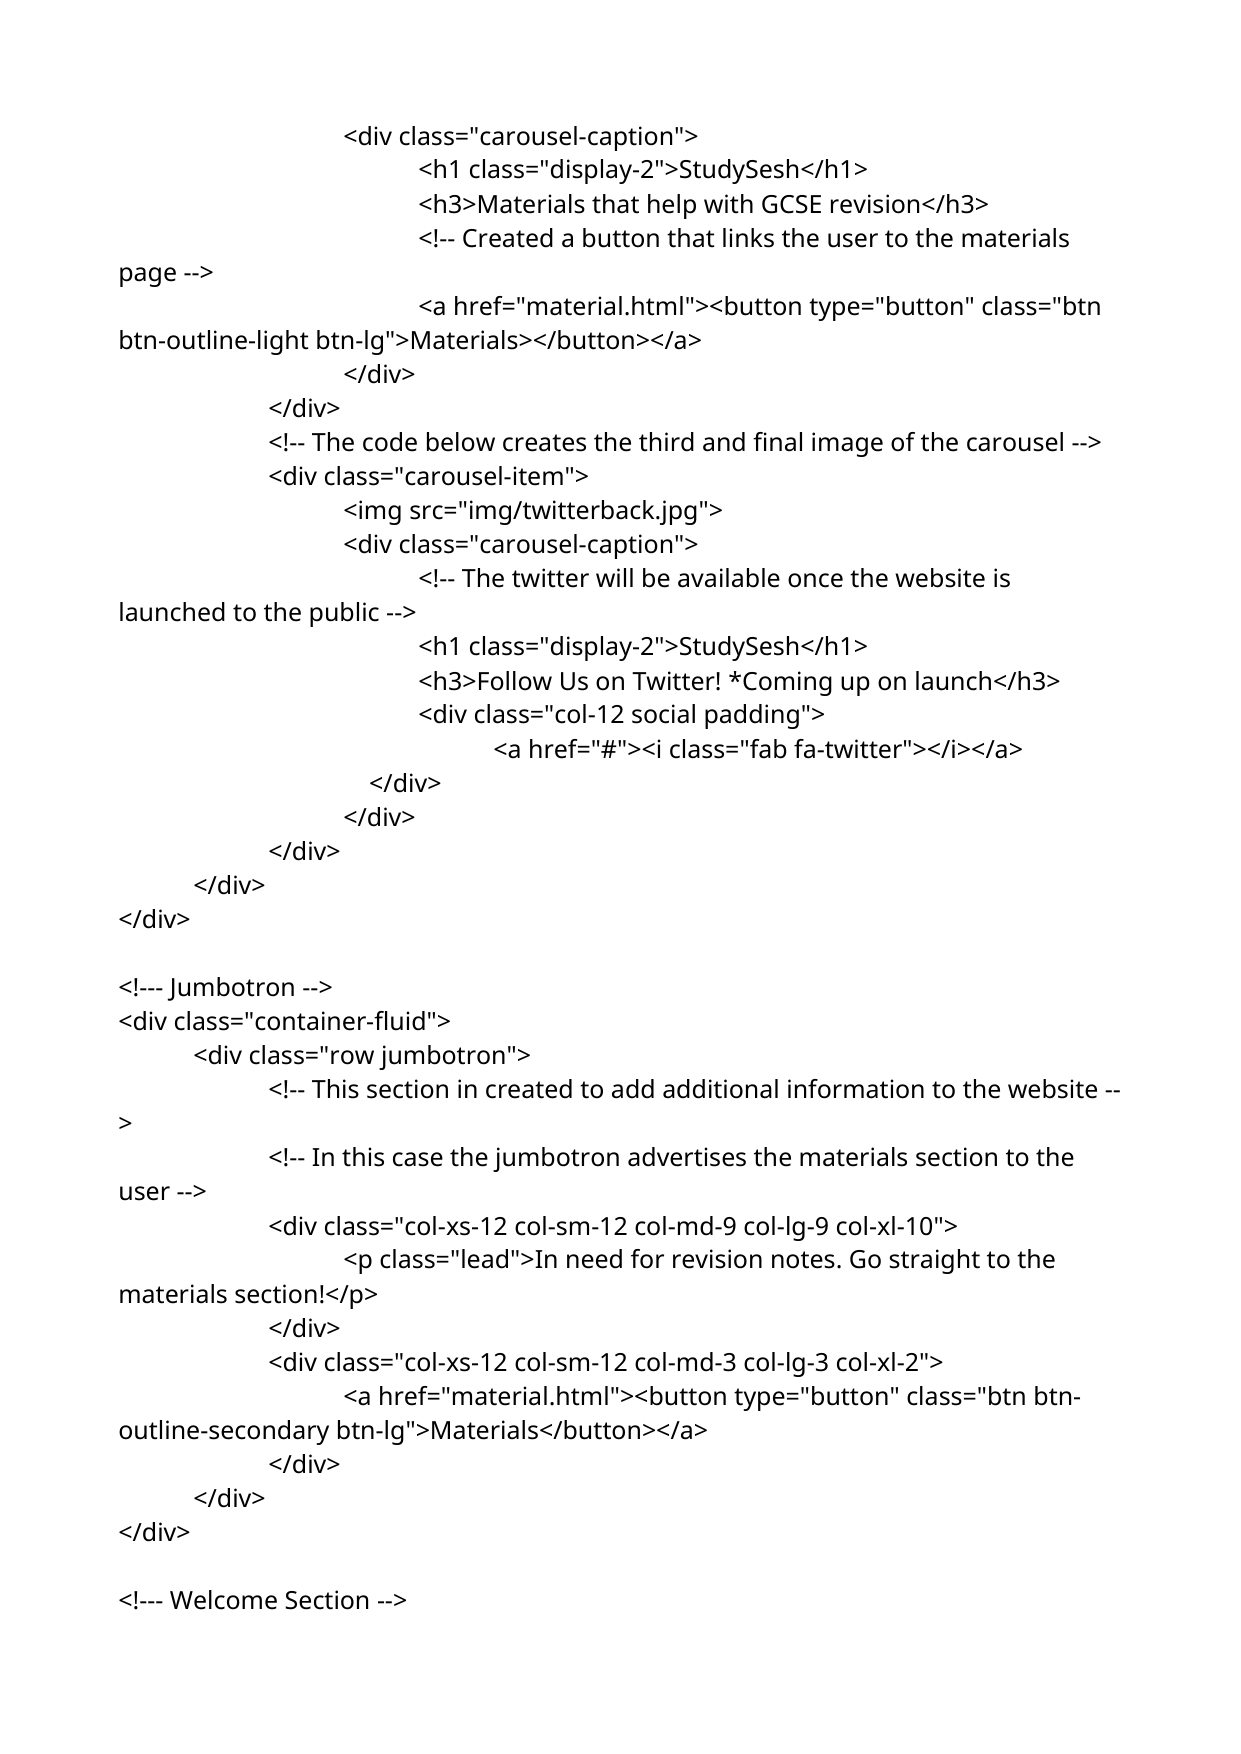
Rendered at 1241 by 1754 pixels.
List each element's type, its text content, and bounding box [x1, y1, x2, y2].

text </div> [118, 902, 1122, 936]
text <div class="col-xs-12 col-sm-12 col-md-9 col-lg-9 col-xl-10"> [118, 1208, 1122, 1242]
text <div class="carousel-caption"> [118, 527, 1122, 561]
text </div> [118, 1447, 1122, 1481]
text <!-- Created a button that links the user to the materials page --> [118, 220, 1122, 288]
text <img src="img/twitterback.jpg"> [118, 493, 1122, 527]
text <div class="carousel-caption"> [118, 118, 1122, 152]
text <h3>Materials that help with GCSE revision</h3> [118, 186, 1122, 220]
text <!-- The twitter will be available once the website is launched to the public --> [118, 561, 1122, 629]
text <h1 class="display-2">StudySesh</h1> [118, 629, 1122, 663]
text <div class="carousel-item"> [118, 459, 1122, 493]
text <!-- In this case the jumbotron advertises the materials section to the user --> [118, 1140, 1122, 1208]
text <!-- This section in created to add additional information to the website --> [118, 1072, 1122, 1140]
text <div class="row jumbotron"> [118, 1038, 1122, 1072]
text <div class="col-12 social padding"> [118, 697, 1122, 731]
text </div> [118, 1481, 1122, 1515]
text <h3>Follow Us on Twitter! *Coming up on launch</h3> [118, 663, 1122, 697]
text <p class="lead">In need for revision notes. Go straight to the materials section!</p> [118, 1242, 1122, 1310]
text <!-- The code below creates the third and final image of the carousel --> [118, 425, 1122, 459]
text <!--- Welcome Section --> [118, 1583, 1122, 1617]
text </div> [118, 1310, 1122, 1344]
text <a href="#"><i class="fab fa-twitter"></i></a> [118, 731, 1122, 765]
text </div> [118, 799, 1122, 833]
text <!--- Jumbotron --> [118, 970, 1122, 1004]
text </div> [118, 765, 1122, 799]
text <a href="material.html"><button type="button" class="btn btn-outline-secondary btn-lg">Materials</button></a> [118, 1378, 1122, 1447]
text </div> [118, 357, 1122, 391]
text <div class="container-fluid"> [118, 1004, 1122, 1038]
text </div> [118, 391, 1122, 425]
text </div> [118, 833, 1122, 867]
text </div> [118, 1515, 1122, 1549]
text <div class="col-xs-12 col-sm-12 col-md-3 col-lg-3 col-xl-2"> [118, 1344, 1122, 1378]
text <h1 class="display-2">StudySesh</h1> [118, 152, 1122, 186]
text <a href="material.html"><button type="button" class="btn btn-outline-light btn-lg">Materials></button></a> [118, 288, 1122, 357]
text </div> [118, 867, 1122, 902]
